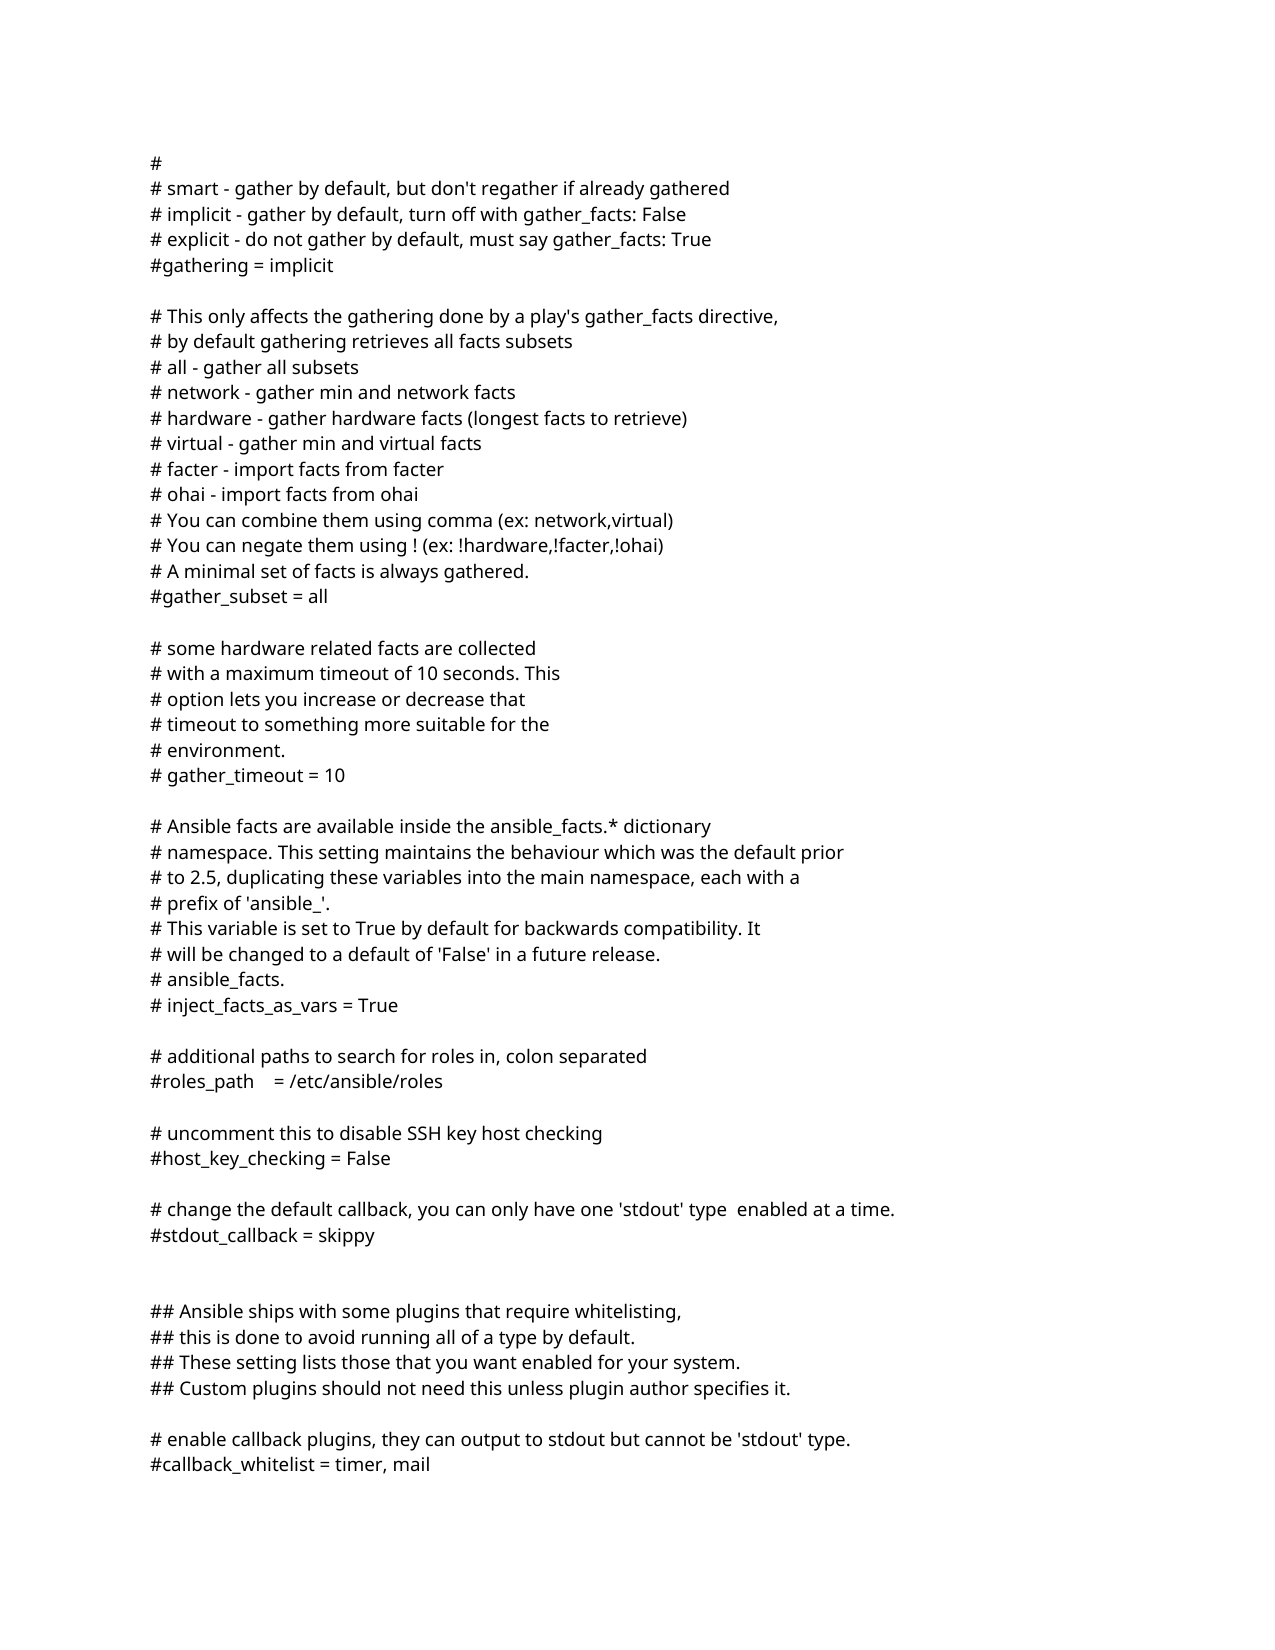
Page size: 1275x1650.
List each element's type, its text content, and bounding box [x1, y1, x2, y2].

text # ohai - import facts from ohai [150, 482, 1125, 507]
text # gather_timeout = 10 [150, 762, 1125, 788]
text # option lets you increase or decrease that [150, 686, 1125, 711]
text # additional paths to search for roles in, colon separated [150, 1043, 1125, 1069]
text # to 2.5, duplicating these variables into the main namespace, each with a [150, 864, 1125, 890]
text # This only affects the gathering done by a play's gather_facts directive, [150, 303, 1125, 329]
text # hardware - gather hardware facts (longest facts to retrieve) [150, 405, 1125, 431]
text # ansible_facts. [150, 967, 1125, 992]
text #gathering = implicit [150, 252, 1125, 278]
text # some hardware related facts are collected [150, 635, 1125, 660]
text # Ansible facts are available inside the ansible_facts.* dictionary [150, 813, 1125, 839]
text # by default gathering retrieves all facts subsets [150, 329, 1125, 354]
text # implicit - gather by default, turn off with gather_facts: False [150, 201, 1125, 227]
text ## Custom plugins should not need this unless plugin author specifies it. [150, 1375, 1125, 1401]
text # This variable is set to True by default for backwards compatibility. It [150, 916, 1125, 941]
text # prefix of 'ansible_'. [150, 890, 1125, 916]
text # uncomment this to disable SSH key host checking [150, 1120, 1125, 1145]
text # A minimal set of facts is always gathered. [150, 558, 1125, 584]
text # inject_facts_as_vars = True [150, 992, 1125, 1018]
text #roles_path = /etc/ansible/roles [150, 1069, 1125, 1094]
text #callback_whitelist = timer, mail [150, 1452, 1125, 1477]
text #gather_subset = all [150, 584, 1125, 609]
text # timeout to something more suitable for the [150, 711, 1125, 737]
text # network - gather min and network facts [150, 380, 1125, 405]
text # all - gather all subsets [150, 354, 1125, 380]
text # namespace. This setting maintains the behaviour which was the default prior [150, 839, 1125, 864]
text # explicit - do not gather by default, must say gather_facts: True [150, 227, 1125, 252]
text # environment. [150, 737, 1125, 762]
text # change the default callback, you can only have one 'stdout' type enabled at a time. [150, 1196, 1125, 1222]
text # enable callback plugins, they can output to stdout but cannot be 'stdout' type. [150, 1426, 1125, 1452]
text ## this is done to avoid running all of a type by default. [150, 1324, 1125, 1349]
text # smart - gather by default, but don't regather if already gathered [150, 176, 1125, 201]
text ## These setting lists those that you want enabled for your system. [150, 1349, 1125, 1375]
text # You can negate them using ! (ex: !hardware,!facter,!ohai) [150, 533, 1125, 558]
text ## Ansible ships with some plugins that require whitelisting, [150, 1298, 1125, 1324]
text #host_key_checking = False [150, 1145, 1125, 1171]
text # virtual - gather min and virtual facts [150, 431, 1125, 456]
text # with a maximum timeout of 10 seconds. This [150, 660, 1125, 686]
text #stdout_callback = skippy [150, 1222, 1125, 1247]
text # will be changed to a default of 'False' in a future release. [150, 941, 1125, 967]
text # facter - import facts from facter [150, 456, 1125, 482]
text # You can combine them using comma (ex: network,virtual) [150, 507, 1125, 533]
text # [150, 150, 1125, 176]
